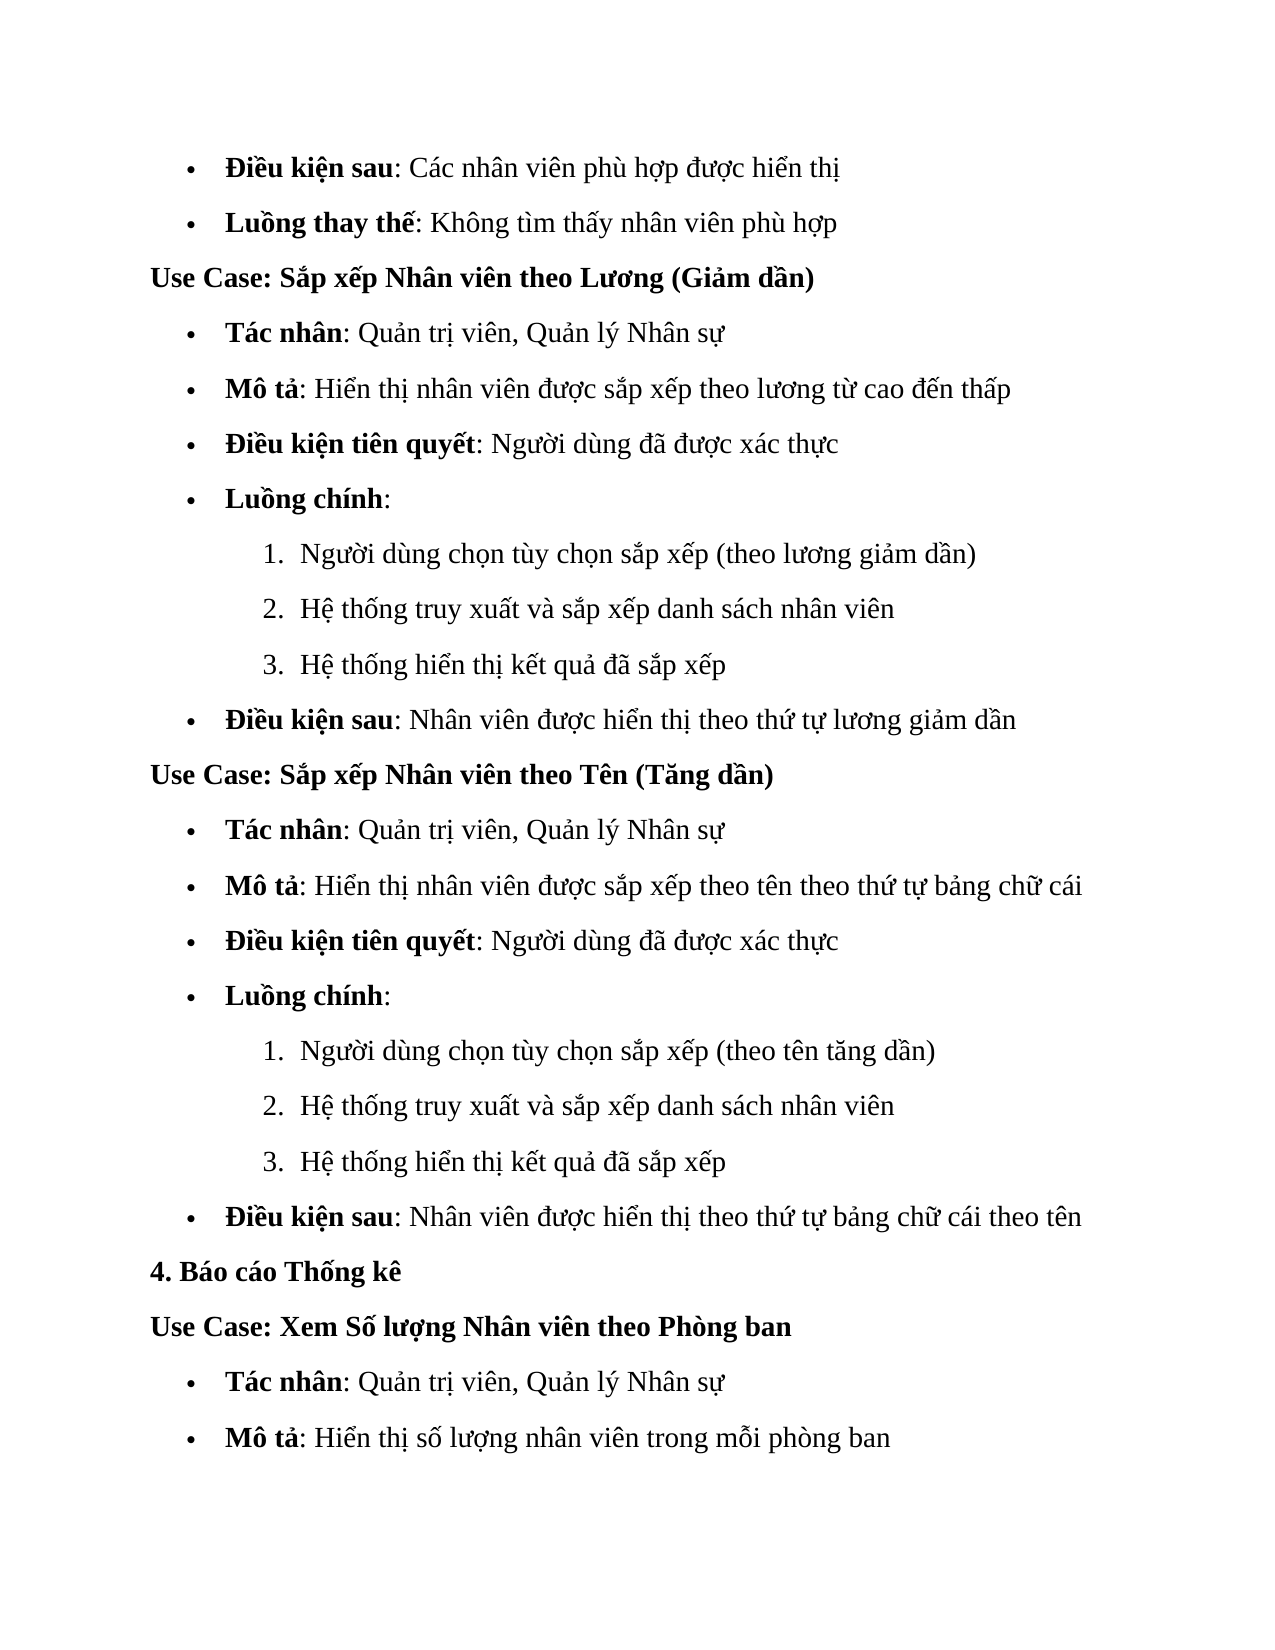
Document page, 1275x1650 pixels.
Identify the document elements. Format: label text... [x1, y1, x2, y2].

list Điều kiện tiên quyết: Người dùng đã được xác thực [187, 923, 1125, 956]
list Luồng chính: [187, 481, 1125, 515]
list Điều kiện sau: Nhân viên được hiển thị theo thứ tự lương giảm dần [187, 702, 1125, 736]
list Điều kiện sau: Nhân viên được hiển thị theo thứ tự bảng chữ cái theo tên [187, 1199, 1125, 1232]
list Luồng thay thế: Không tìm thấy nhân viên phù hợp [187, 205, 1125, 239]
list Hệ thống truy xuất và sắp xếp danh sách nhân viên [262, 1088, 1125, 1122]
list Tác nhân: Quản trị viên, Quản lý Nhân sự [187, 1364, 1125, 1398]
list Mô tả: Hiển thị số lượng nhân viên trong mỗi phòng ban [187, 1420, 1125, 1453]
list Tác nhân: Quản trị viên, Quản lý Nhân sự [187, 316, 1125, 349]
list Người dùng chọn tùy chọn sắp xếp (theo tên tăng dần) [262, 1033, 1125, 1067]
list Luồng chính: [187, 978, 1125, 1012]
list Người dùng chọn tùy chọn sắp xếp (theo lương giảm dần) [262, 536, 1125, 570]
list Điều kiện tiên quyết: Người dùng đã được xác thực [187, 426, 1125, 459]
list Mô tả: Hiển thị nhân viên được sắp xếp theo tên theo thứ tự bảng chữ cái [187, 868, 1125, 901]
text Use Case: Sắp xếp Nhân viên theo Tên (Tăng dần) [150, 757, 1125, 791]
text 4. Báo cáo Thống kê [150, 1254, 1125, 1288]
text Use Case: Sắp xếp Nhân viên theo Lương (Giảm dần) [150, 260, 1125, 294]
list Hệ thống hiển thị kết quả đã sắp xếp [262, 1144, 1125, 1177]
list Điều kiện sau: Các nhân viên phù hợp được hiển thị [187, 150, 1125, 183]
list Hệ thống hiển thị kết quả đã sắp xếp [262, 647, 1125, 680]
list Hệ thống truy xuất và sắp xếp danh sách nhân viên [262, 592, 1125, 625]
text Use Case: Xem Số lượng Nhân viên theo Phòng ban [150, 1309, 1125, 1343]
list Tác nhân: Quản trị viên, Quản lý Nhân sự [187, 812, 1125, 846]
list Mô tả: Hiển thị nhân viên được sắp xếp theo lương từ cao đến thấp [187, 371, 1125, 404]
